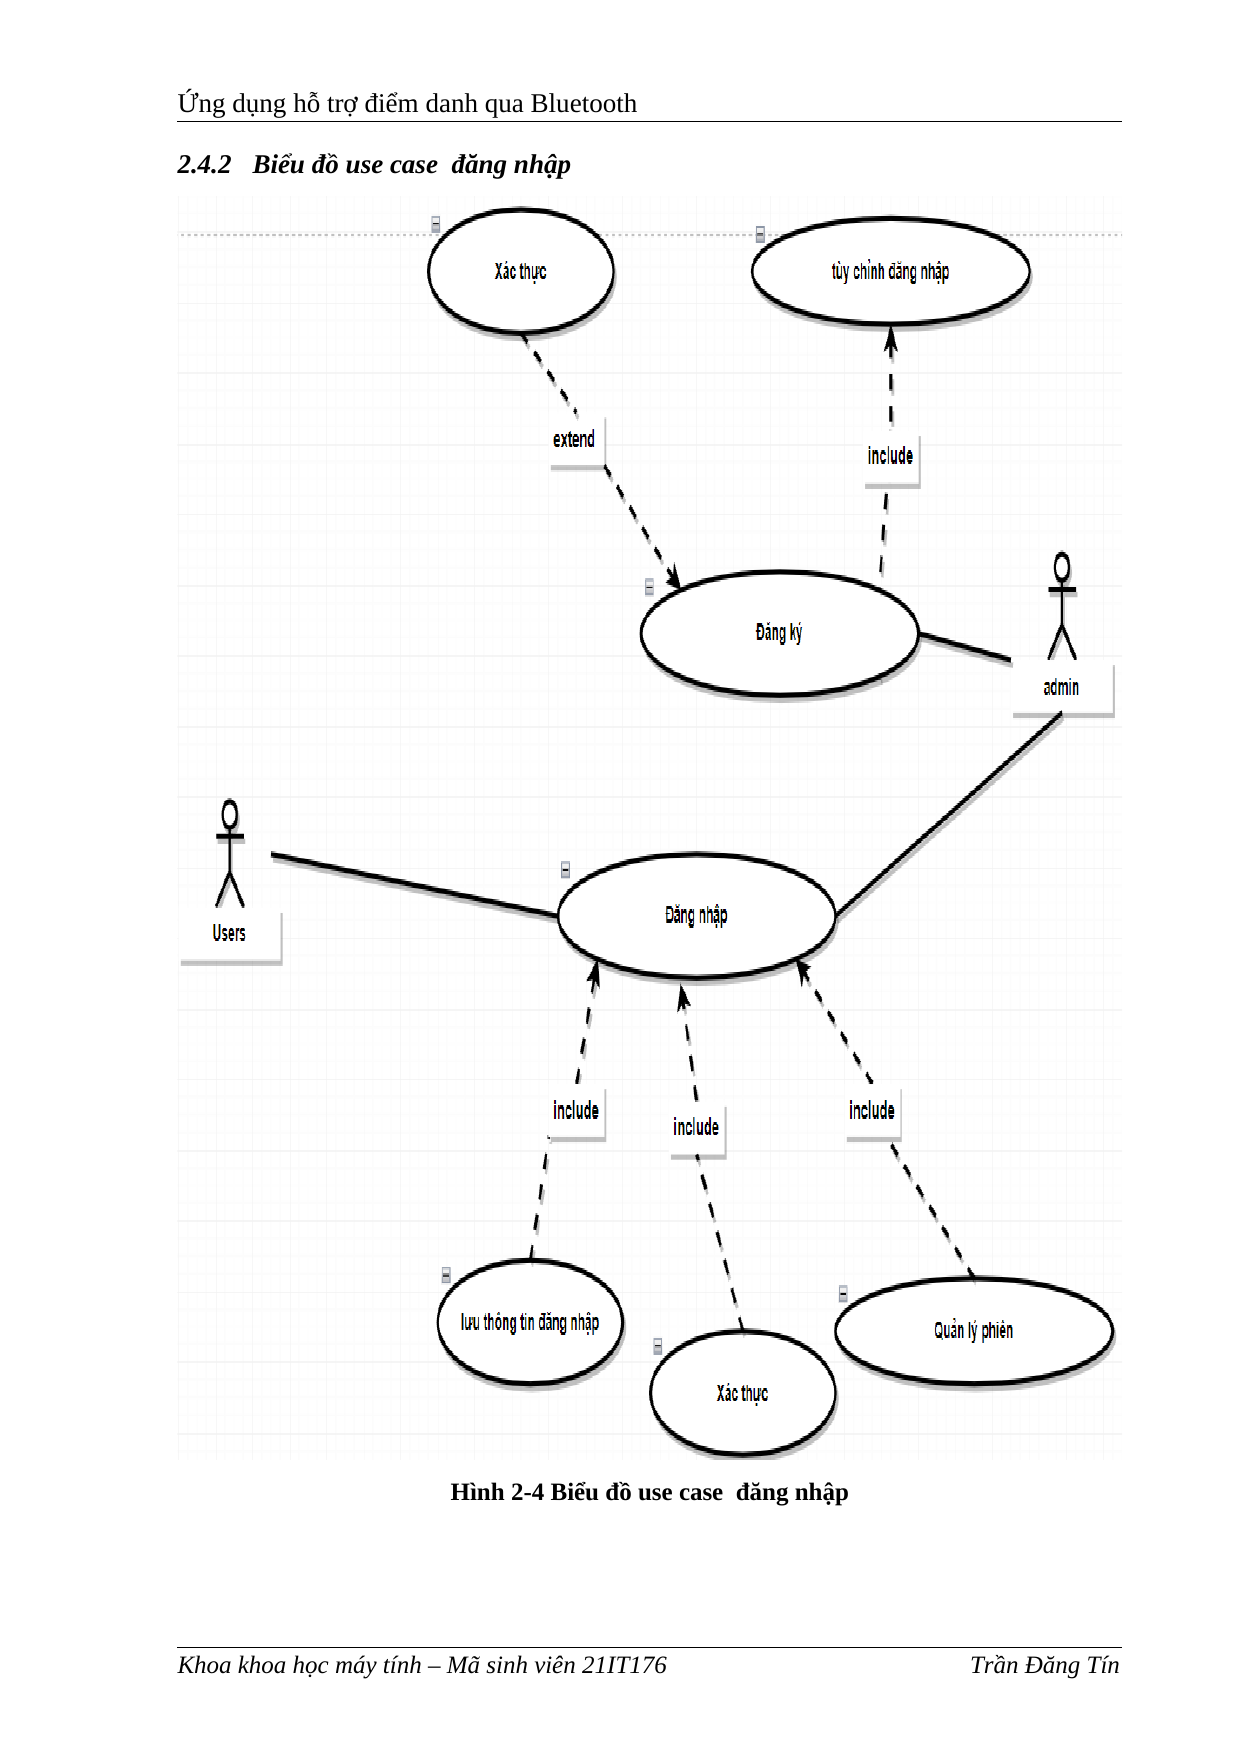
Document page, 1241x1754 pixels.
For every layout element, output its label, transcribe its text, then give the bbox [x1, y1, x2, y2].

subtitle Biểu đồ use case đăng nhập [177, 148, 1122, 179]
picture [177, 196, 1123, 1460]
